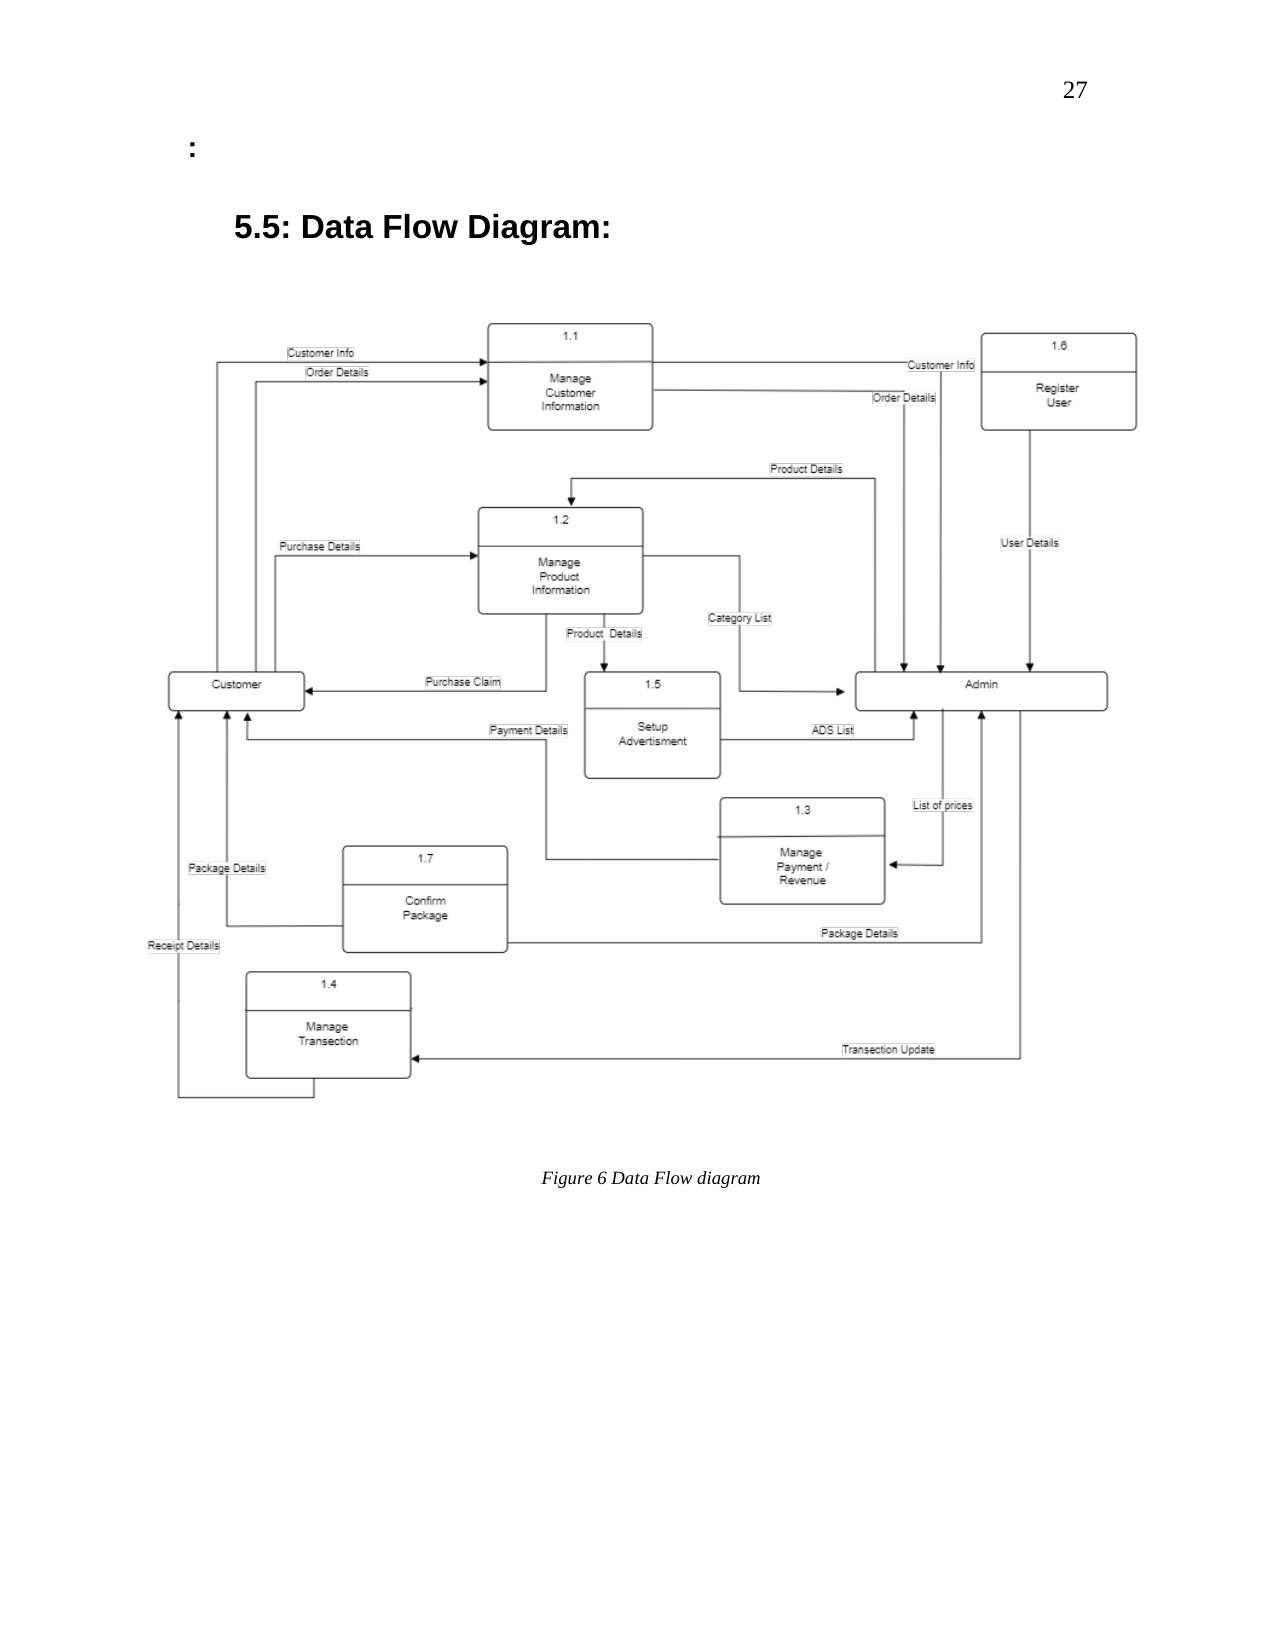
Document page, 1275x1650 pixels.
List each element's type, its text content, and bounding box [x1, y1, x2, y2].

text Figure 6 Data Flow diagram [423, 1167, 804, 1189]
subtitle 5.5: Data Flow Diagram: [187, 207, 1162, 245]
picture [123, 299, 1163, 1131]
